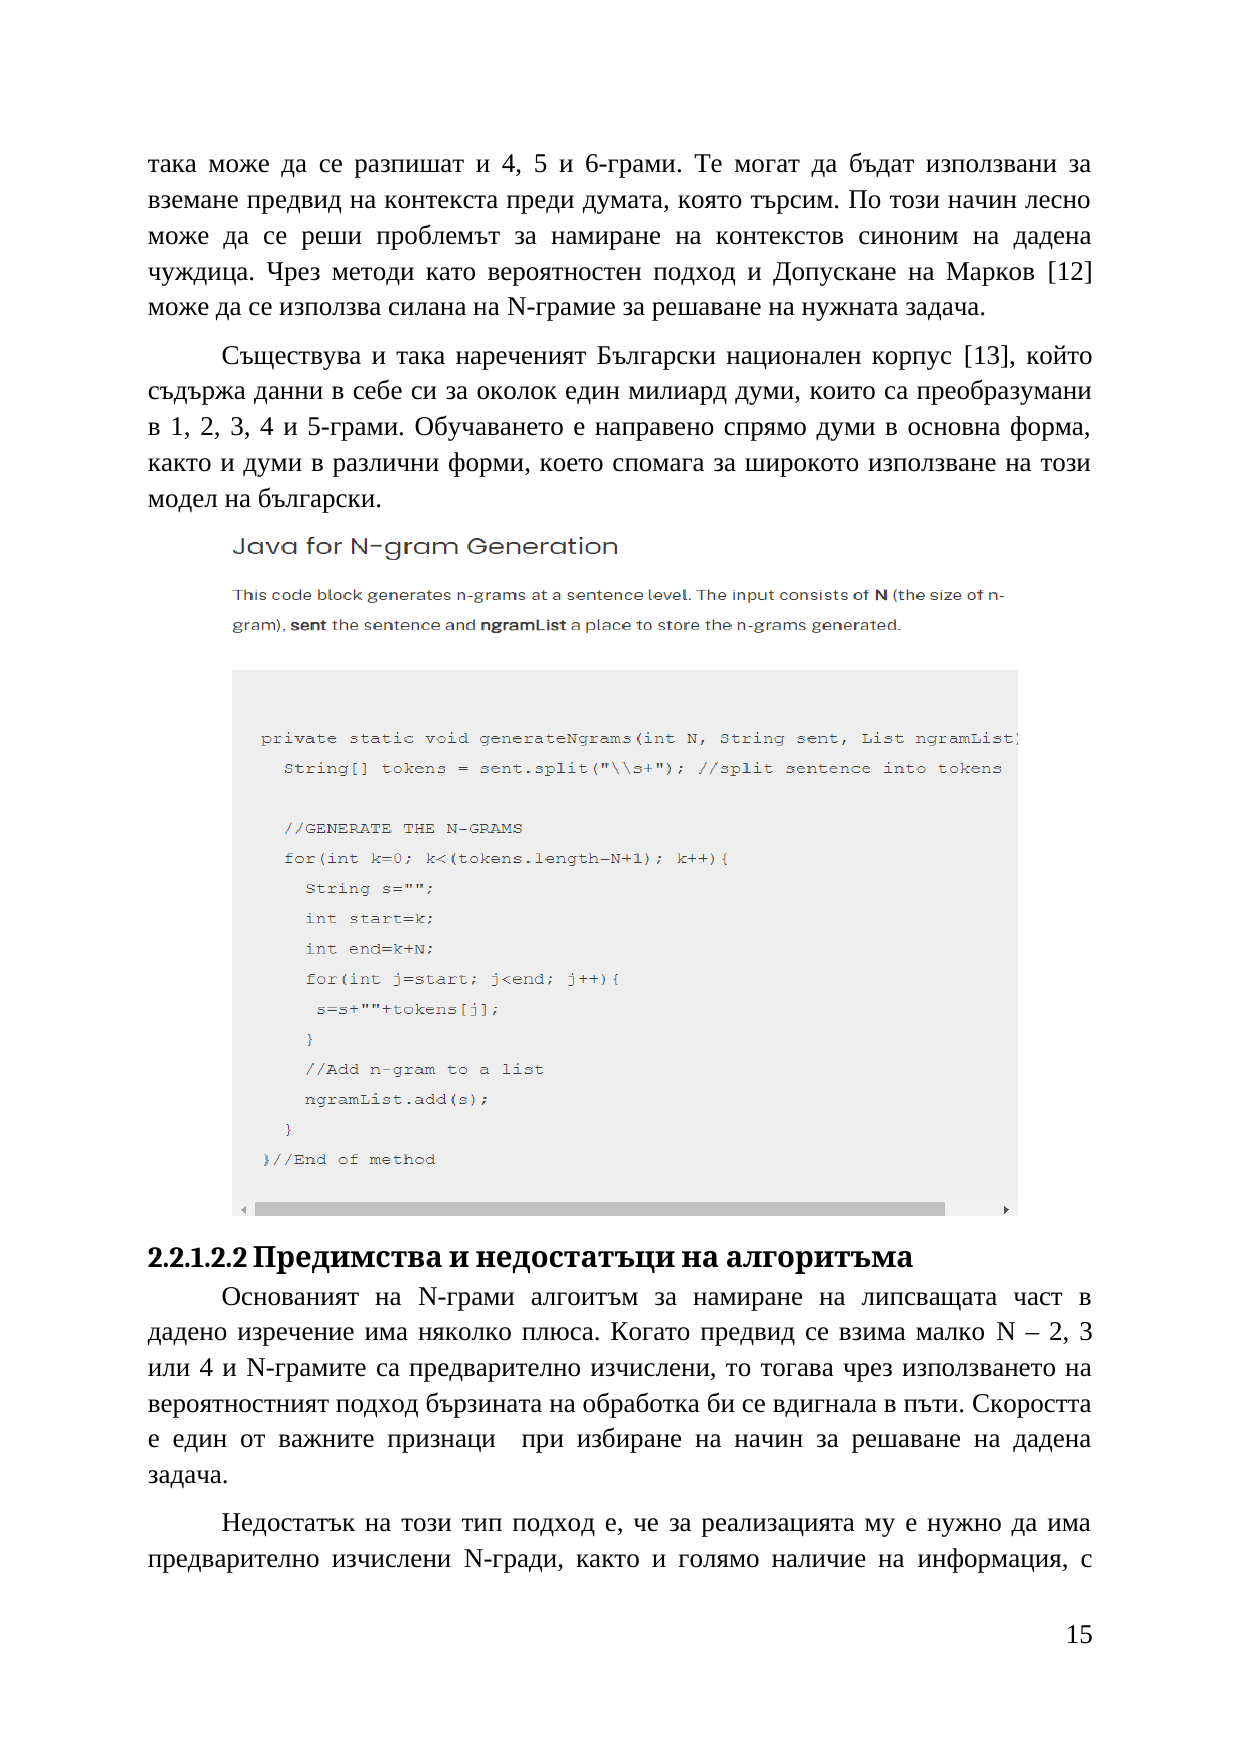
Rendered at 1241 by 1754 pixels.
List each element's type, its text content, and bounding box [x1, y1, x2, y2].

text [148, 148, 1093, 322]
text Съществува и така нареченият Български национален корпус [13], който съдържа данни в себе си за околок един милиард думи, които са преобразумани в 1, 2, 3, 4 и 5-грами. Обучаването е направено спрямо думи в основна форма, както и думи в различни форми, което спомага за широкото използване на този модел на български. [148, 339, 1093, 513]
text Основаният на N-грами алгоитъм за намиране на липсващата част в дадено изречение има няколко плюса. Когато предвид се взима малко N – 2, 3 или 4 и N-грамите са предварително изчислени, то тогава чрез използването на вероятностният подход бързината на обработка би се вдигнала в пъти. Скоростта е един от важните признаци при избиране на начин за решаване на дадена задача. [148, 1279, 1093, 1489]
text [148, 1506, 1093, 1573]
subtitle Предимства и недостатъци на алгоритъма [148, 1241, 1093, 1274]
picture [221, 530, 1026, 1216]
